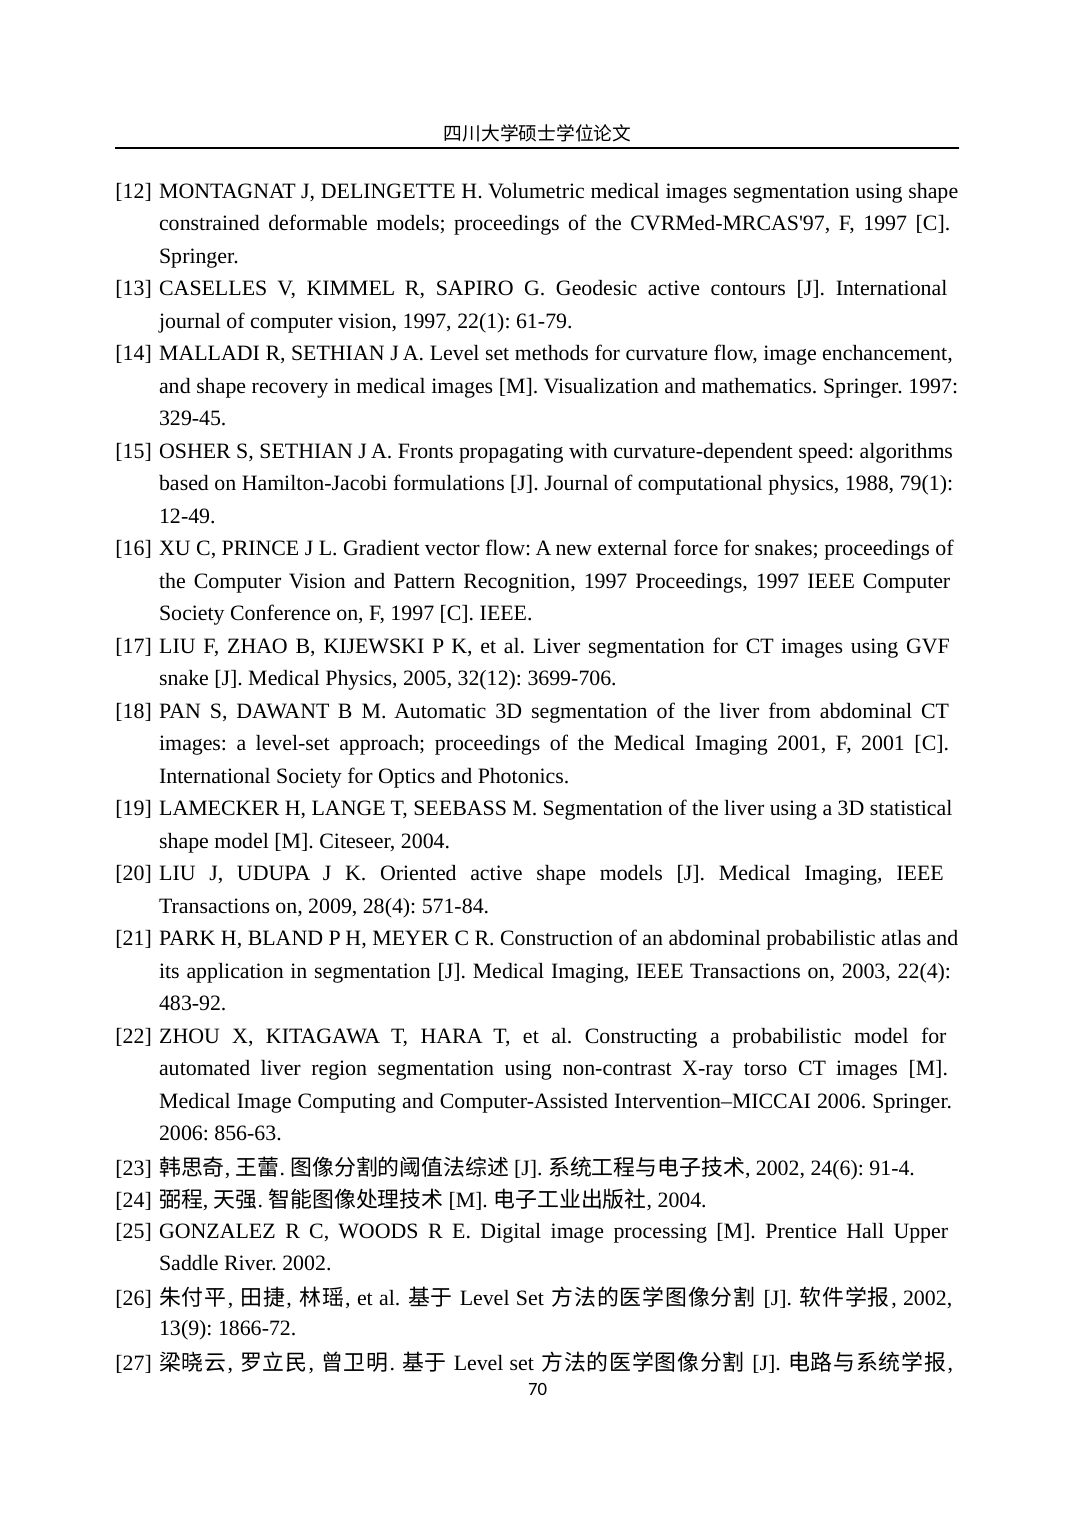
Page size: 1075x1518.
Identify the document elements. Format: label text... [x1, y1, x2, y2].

text [27] 梁晓云, 罗立民, 曾卫明. 基于 Level set 方法的医学图像分割 [J]. 电路与系统学报, 2004, 8(6): 77-81. [115, 1344, 959, 1377]
text [25] GONZALEZ R C, WOODS R E. Digital image processing [M]. Prentice Hall Upper Saddle River. 2002. [115, 1214, 959, 1279]
text [21] PARK H, BLAND P H, MEYER C R. Construction of an abdominal probabilistic atlas and its application in segmentation [J]. Medical Imaging, IEEE Transactions on, 2003, 22(4): 483-92. [115, 922, 959, 1019]
text [24] 弼程, 天强. 智能图像处理技术 [M]. 电子工业出版社, 2004. [115, 1182, 959, 1214]
text [22] ZHOU X, KITAGAWA T, HARA T, et al. Constructing a probabilistic model for automated liver region segmentation using non-contrast X-ray torso CT images [M]. Medical Image Computing and Computer-Assisted Intervention–MICCAI 2006. Springer. 2006: 856-63. [115, 1019, 959, 1149]
text [18] PAN S, DAWANT B M. Automatic 3D segmentation of the liver from abdominal CT images: a level-set approach; proceedings of the Medical Imaging 2001, F, 2001 [C]. International Society for Optics and Photonics. [115, 694, 959, 792]
text [12] MONTAGNAT J, DELINGETTE H. Volumetric medical images segmentation using shape constrained deformable models; proceedings of the CVRMed-MRCAS'97, F, 1997 [C]. Springer. [115, 174, 959, 272]
text [26] 朱付平, 田捷, 林瑶, et al. 基于 Level Set 方法的医学图像分割 [J]. 软件学报, 2002, 13(9): 1866-72. [115, 1279, 959, 1344]
text [20] LIU J, UDUPA J K. Oriented active shape models [J]. Medical Imaging, IEEE Transactions on, 2009, 28(4): 571-84. [115, 857, 959, 922]
text [19] LAMECKER H, LANGE T, SEEBASS M. Segmentation of the liver using a 3D statistical shape model [M]. Citeseer, 2004. [115, 792, 959, 857]
text [13] CASELLES V, KIMMEL R, SAPIRO G. Geodesic active contours [J]. International journal of computer vision, 1997, 22(1): 61-79. [115, 272, 959, 337]
text [14] MALLADI R, SETHIAN J A. Level set methods for curvature flow, image enchancement, and shape recovery in medical images [M]. Visualization and mathematics. Springer. 1997: 329-45. [115, 337, 959, 434]
text [17] LIU F, ZHAO B, KIJEWSKI P K, et al. Liver segmentation for CT images using GVF snake [J]. Medical Physics, 2005, 32(12): 3699-706. [115, 629, 959, 694]
text [16] XU C, PRINCE J L. Gradient vector flow: A new external force for snakes; proceedings of the Computer Vision and Pattern Recognition, 1997 Proceedings, 1997 IEEE Computer Society Conference on, F, 1997 [C]. IEEE. [115, 532, 959, 629]
text [15] OSHER S, SETHIAN J A. Fronts propagating with curvature-dependent speed: algorithms based on Hamilton-Jacobi formulations [J]. Journal of computational physics, 1988, 79(1): 12-49. [115, 434, 959, 532]
text [23] 韩思奇, 王蕾. 图像分割的阈值法综述 [J]. 系统工程与电子技术, 2002, 24(6): 91-4. [115, 1149, 959, 1182]
